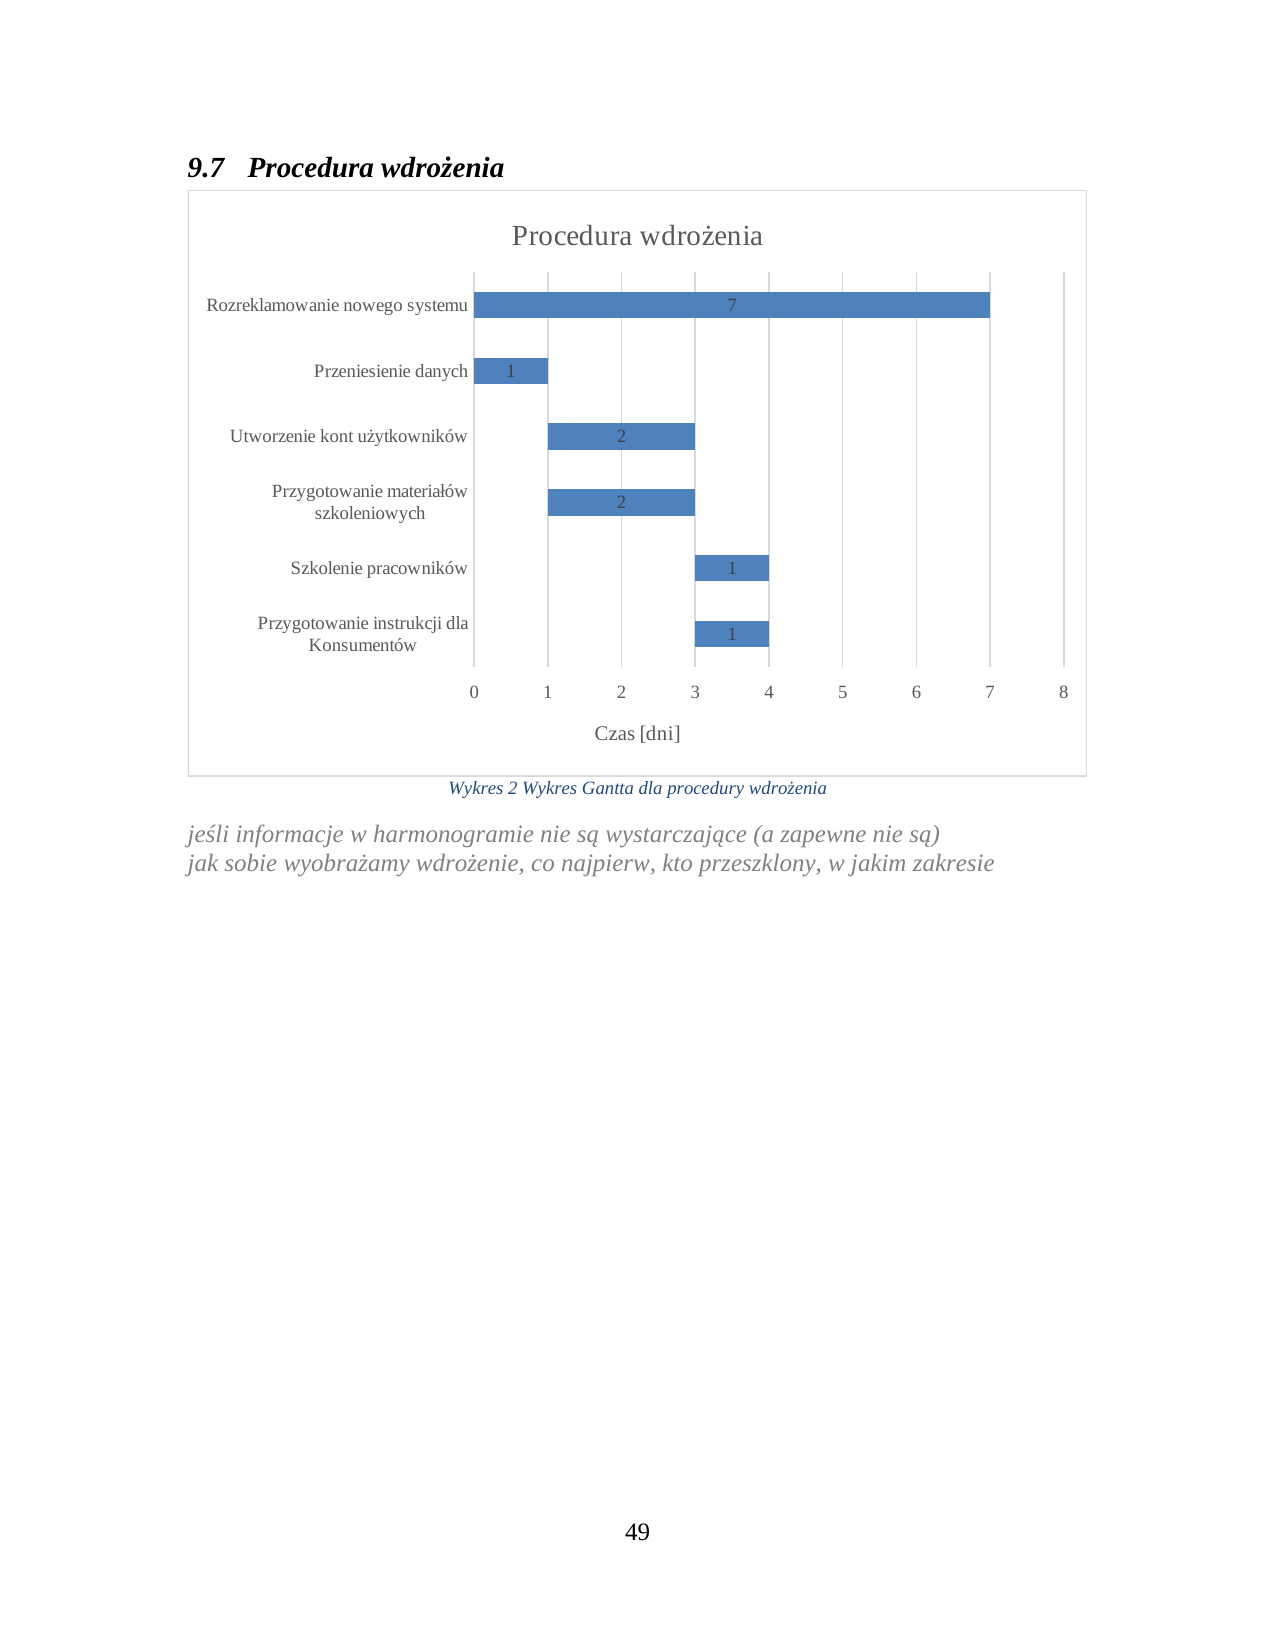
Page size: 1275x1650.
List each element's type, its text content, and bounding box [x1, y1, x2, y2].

subtitle Procedura wdrożenia [187, 150, 1087, 183]
text jeśli informacje w harmonogramie nie są wystarczające (a zapewne nie są) [187, 819, 1087, 848]
text jak sobie wyobrażamy wdrożenie, co najpierw, kto przeszklony, w jakim zakresie [187, 848, 1087, 877]
text Wykres 2 Wykres Gantta dla procedury wdrożenia [187, 777, 1087, 798]
